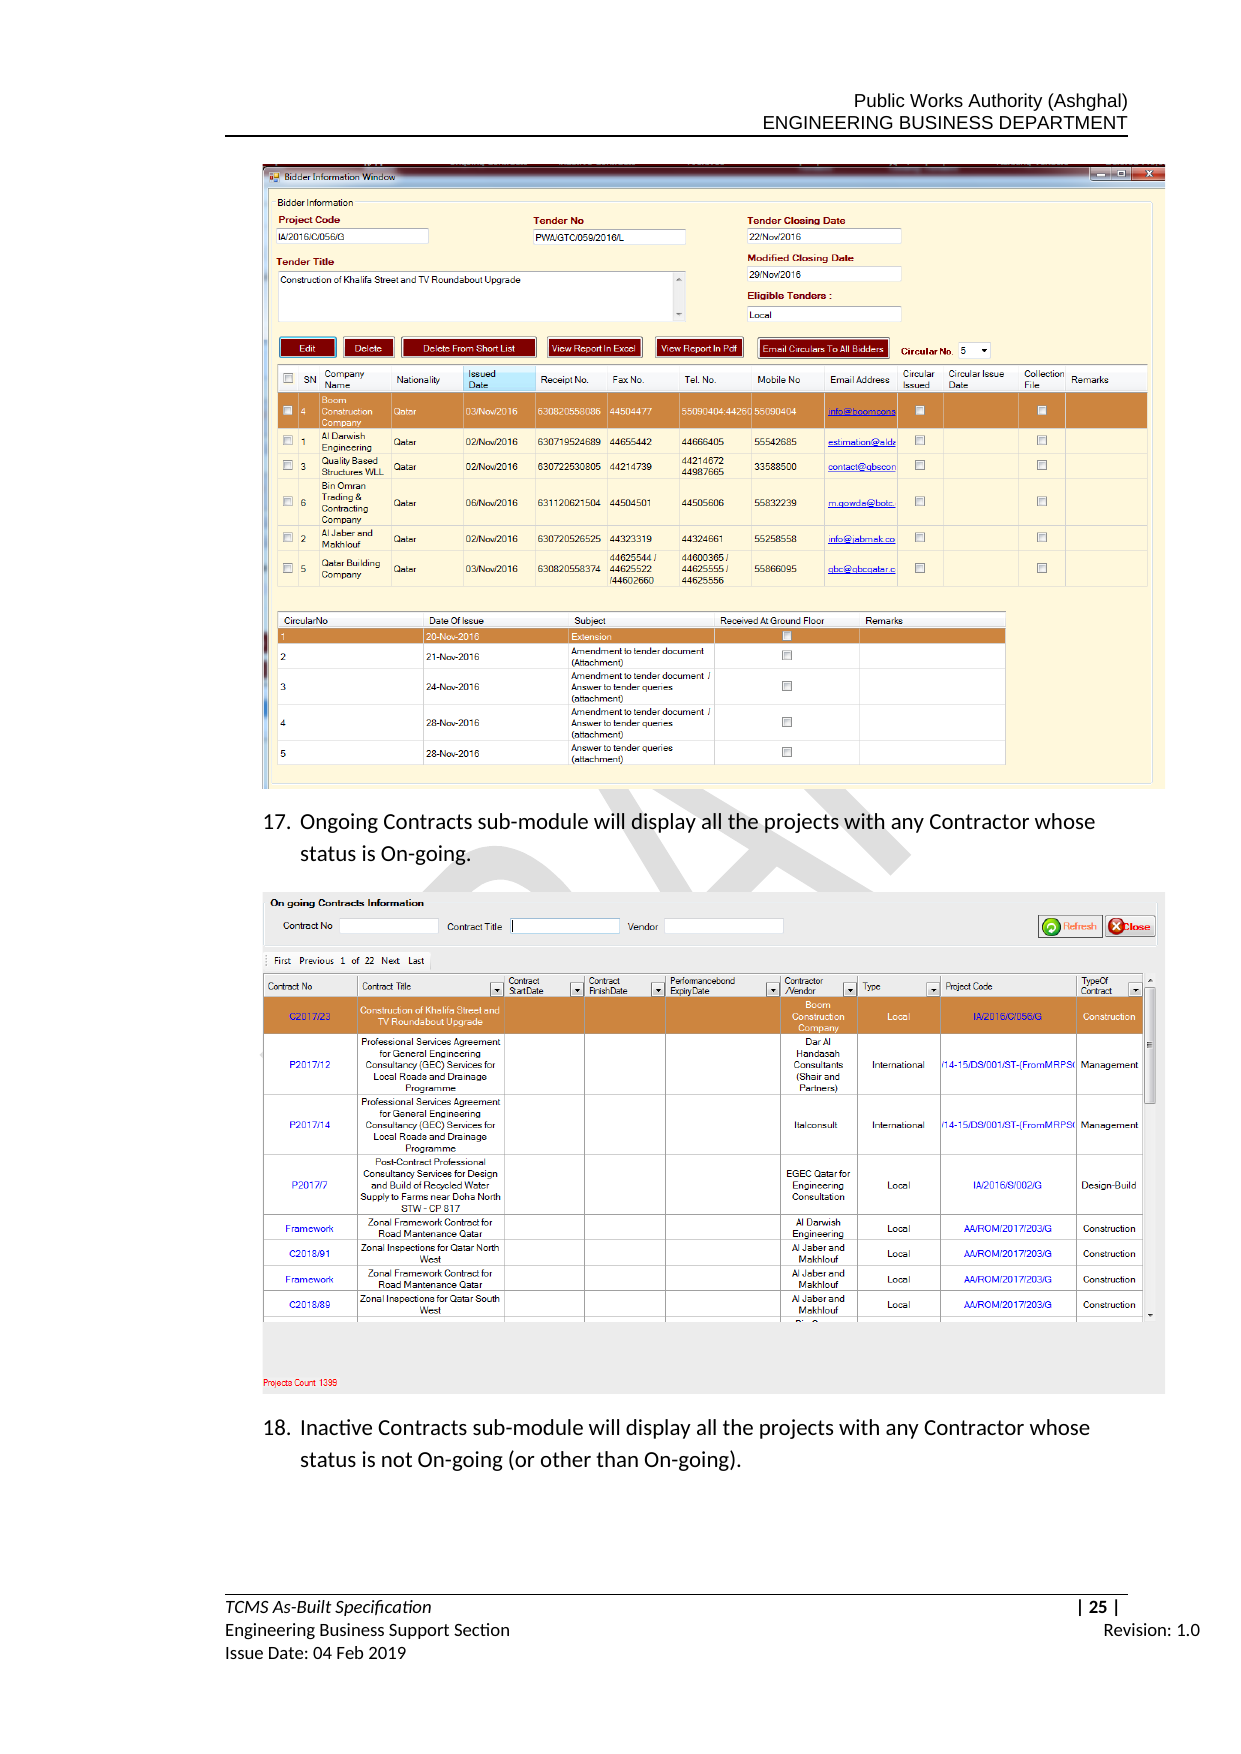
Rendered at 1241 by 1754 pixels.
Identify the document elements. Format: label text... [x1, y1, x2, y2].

list Inactive Contracts sub-module will display all the projects with any Contractor whose status is not On-going (or other than On-going). [262, 1413, 1128, 1473]
picture [262, 164, 1166, 789]
picture [262, 892, 1166, 1394]
list Ongoing Contracts sub-module will display all the projects with any Contractor whose status is On-going. [262, 807, 1128, 867]
